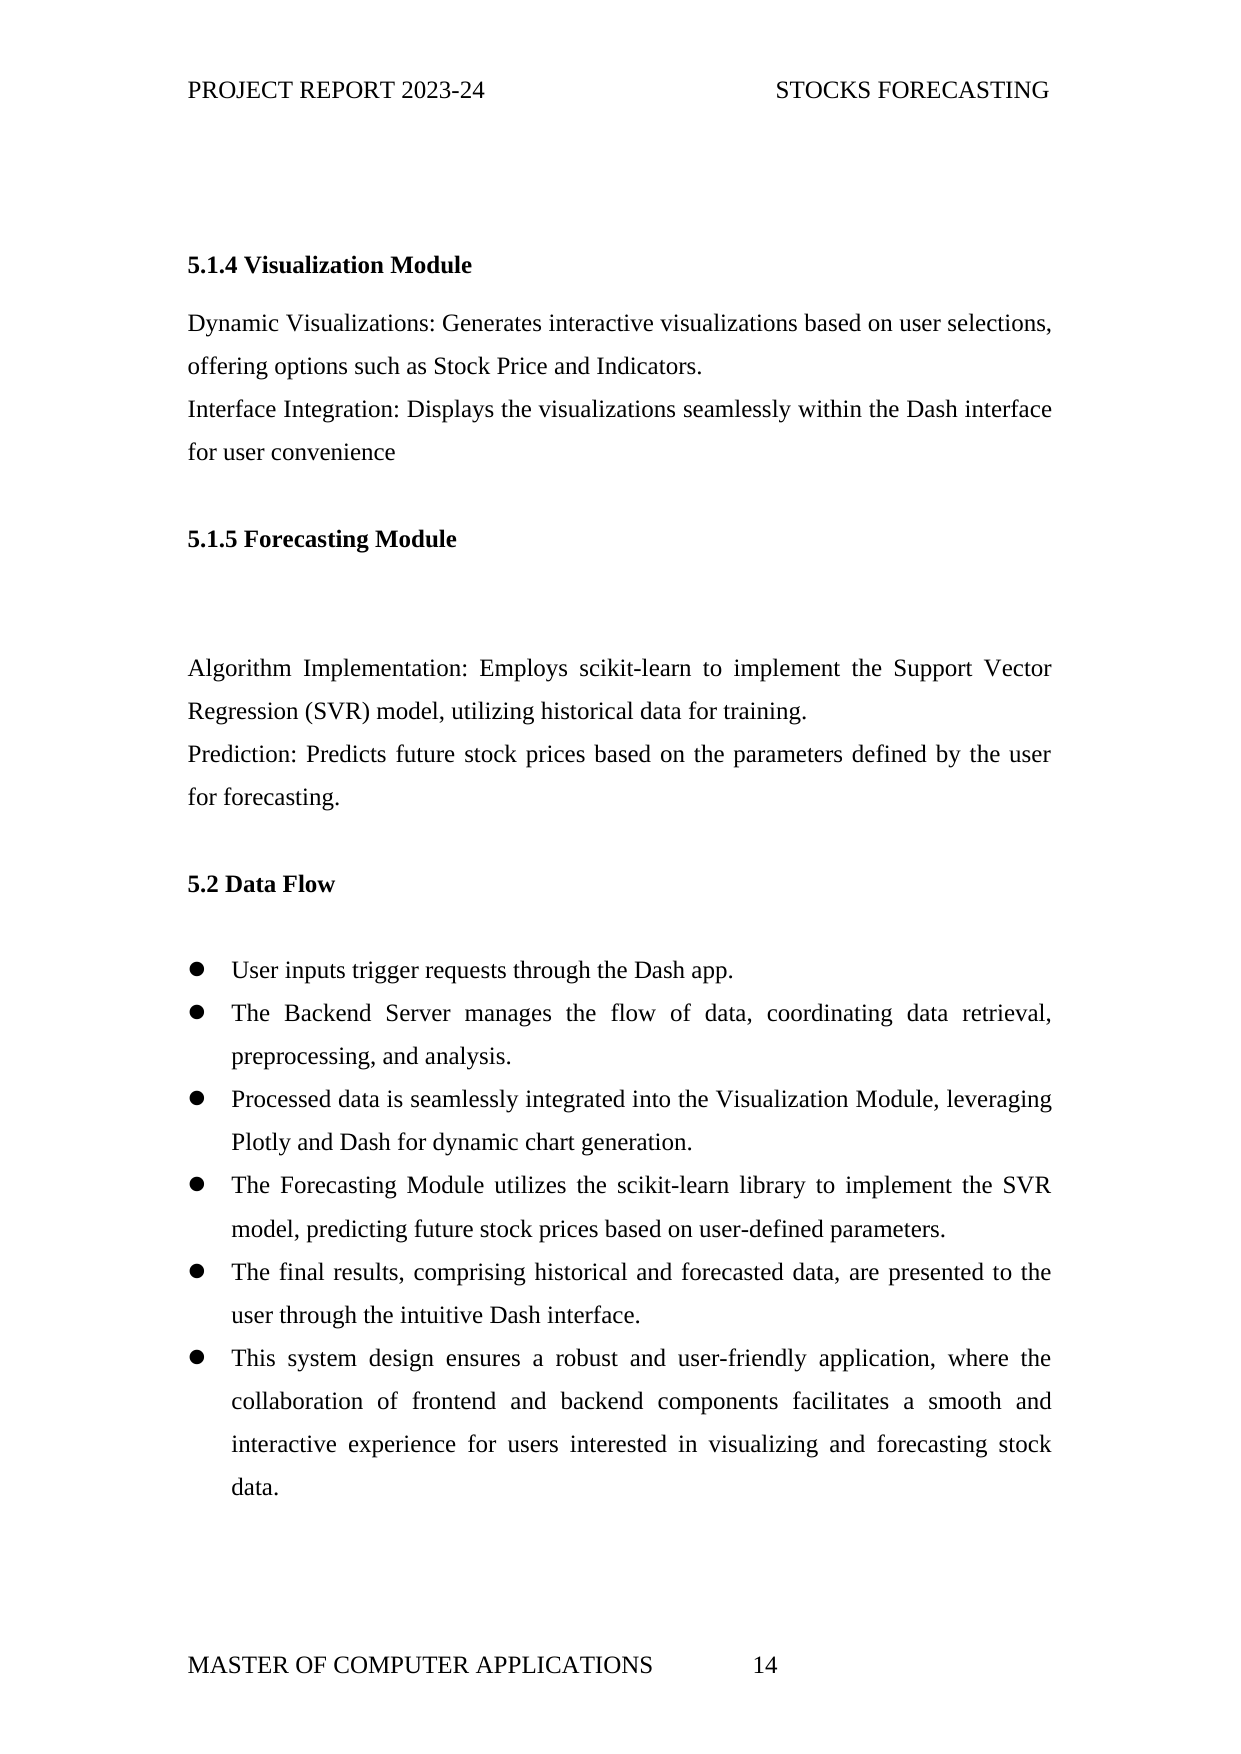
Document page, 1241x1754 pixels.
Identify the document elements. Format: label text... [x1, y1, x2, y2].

list Visualization Module [187, 251, 1053, 279]
list Prediction: Predicts future stock prices based on the parameters defined by the user for forecasting. [187, 739, 1053, 811]
list Dynamic Visualizations: Generates interactive visualizations based on user selections, offering options such as Stock Price and Indicators. [187, 308, 1053, 380]
list The Backend Server manages the flow of data, coordinating data retrieval, preprocessing, and analysis. [187, 998, 1053, 1070]
list Processed data is seamlessly integrated into the Visualization Module, leveraging Plotly and Dash for dynamic chart generation. [187, 1084, 1053, 1156]
list The final results, comprising historical and forecasted data, are presented to the user through the intuitive Dash interface. [187, 1257, 1053, 1329]
list This system design ensures a robust and user-friendly application, where the collaboration of frontend and backend components facilitates a smooth and interactive experience for users interested in visualizing and forecasting stock data. [187, 1343, 1053, 1501]
list Interface Integration: Displays the visualizations seamlessly within the Dash interface for user convenience [187, 394, 1053, 466]
list Forecasting Module [187, 524, 1053, 552]
list User inputs trigger requests through the Dash app. [187, 955, 1053, 984]
list Data Flow [187, 869, 1053, 897]
list Algorithm Implementation: Employs scikit-learn to implement the Support Vector Regression (SVR) model, utilizing historical data for training. [187, 653, 1053, 725]
list The Forecasting Module utilizes the scikit-learn library to implement the SVR model, predicting future stock prices based on user-defined parameters. [187, 1171, 1053, 1242]
